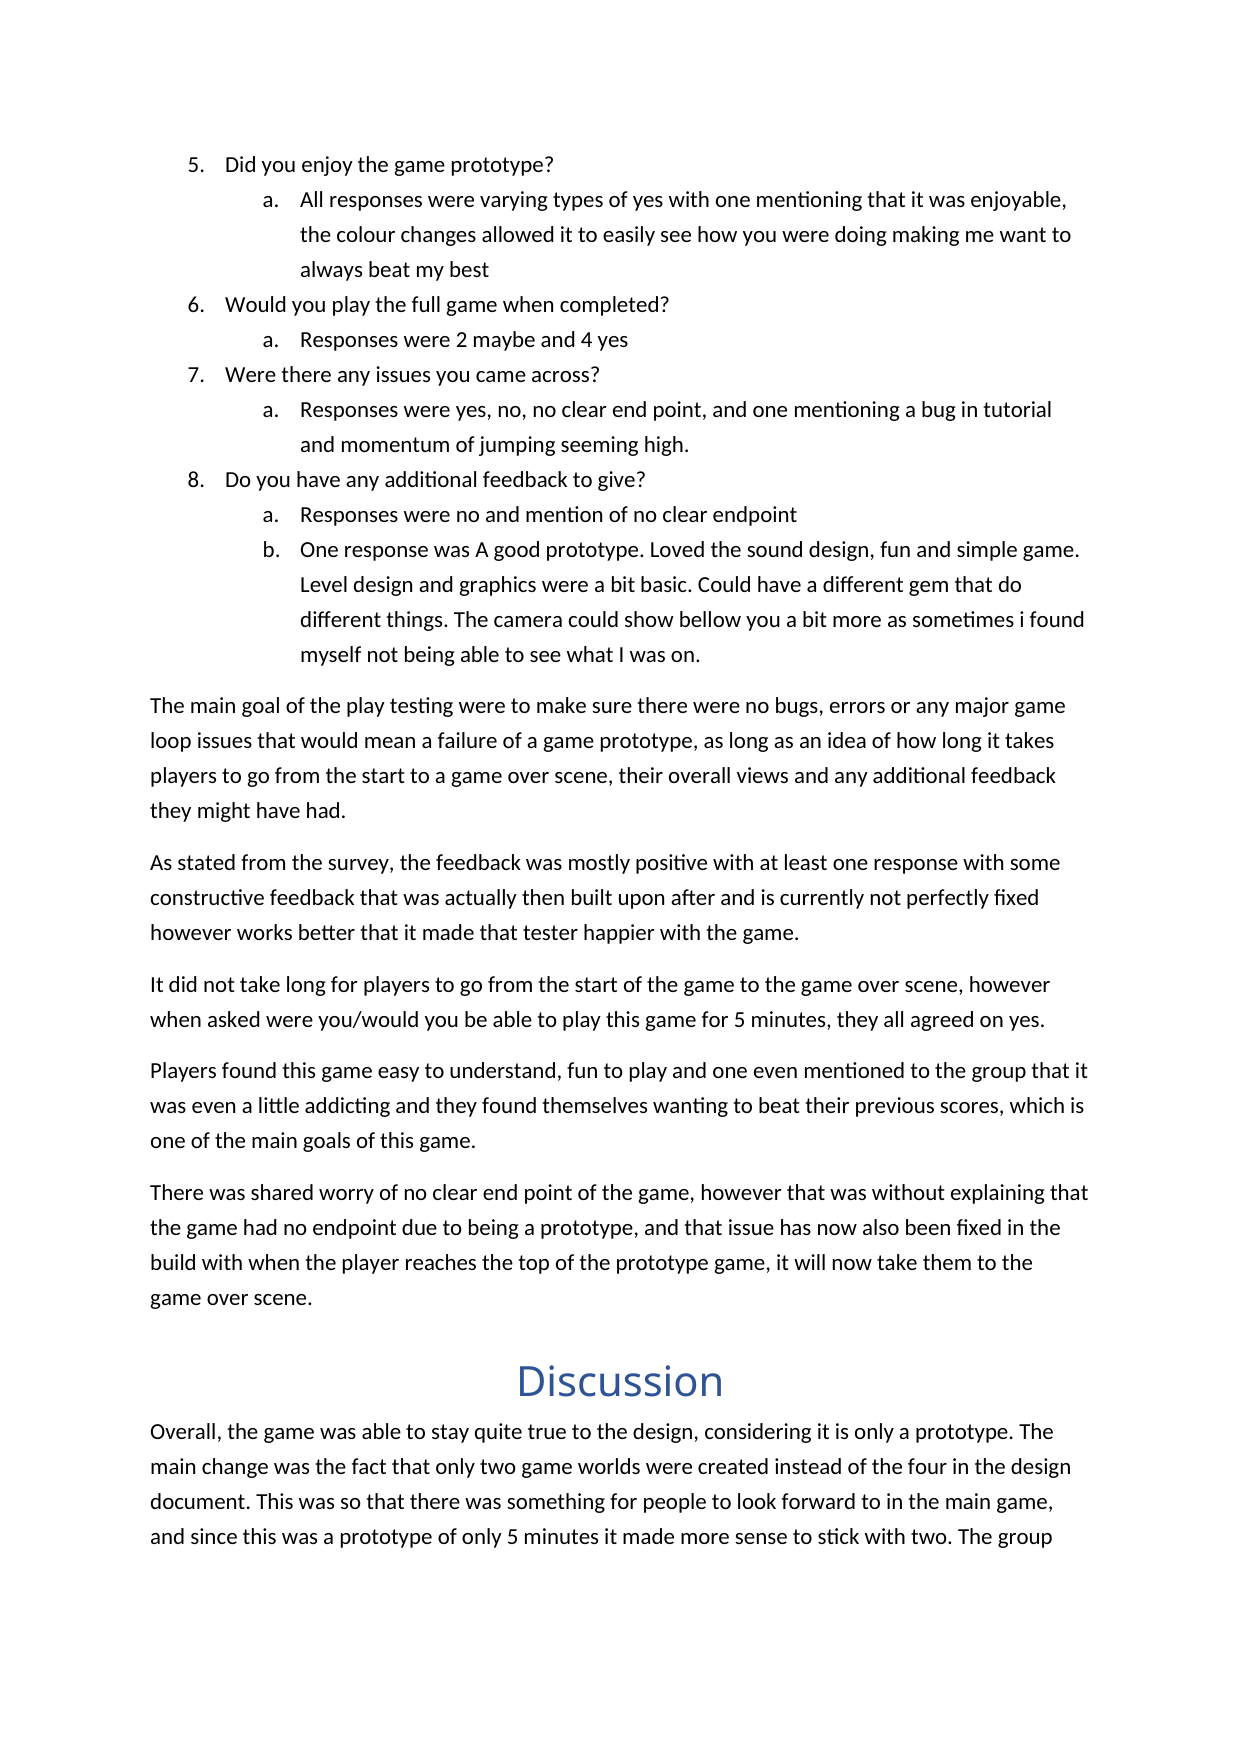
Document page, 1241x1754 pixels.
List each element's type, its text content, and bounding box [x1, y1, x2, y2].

text As stated from the survey, the feedback was mostly positive with at least one response with some constructive feedback that was actually then built upon after and is currently not perfectly fixed however works better that it made that tester happier with the game. [150, 848, 1090, 946]
subtitle Discussion [150, 1352, 1090, 1408]
list Would you play the full game when completed? [187, 290, 1090, 318]
list One response was A good prototype. Loved the sound design, fun and simple game. Level design and graphics were a bit basic. Could have a different gem that do different things. The camera could show bellow you a bit more as sometimes i found myself not being able to see what I was on. [262, 535, 1090, 668]
text There was shared worry of no clear end point of the game, however that was without explaining that the game had no endpoint due to being a prototype, and that issue has now also been fixed in the build with when the player reaches the top of the prototype game, it will now take them to the game over scene. [150, 1178, 1090, 1311]
list Were there any issues you came across? [187, 360, 1090, 388]
list Do you have any additional feedback to give? [187, 465, 1090, 493]
list Responses were yes, no, no clear end point, and one mentioning a bug in tutorial and momentum of jumping seeming high. [262, 395, 1090, 458]
list Responses were no and mention of no clear endpoint [262, 500, 1090, 528]
text Players found this game easy to understand, fun to play and one even mentioned to the group that it was even a little addicting and they found themselves wanting to beat their previous scores, which is one of the main goals of this game. [150, 1057, 1090, 1155]
list All responses were varying types of yes with one mentioning that it was enjoyable, the colour changes allowed it to easily see how you were doing making me want to always beat my best [262, 185, 1090, 283]
text The main goal of the play testing were to make sure there were no bugs, errors or any major game loop issues that would mean a failure of a game prototype, as long as an idea of how long it takes players to go from the start to a game over scene, their overall views and any additional feedback they might have had. [150, 692, 1090, 825]
list Did you enjoy the game prototype? [187, 150, 1090, 178]
list Responses were 2 maybe and 4 yes [262, 325, 1090, 353]
text It did not take long for players to go from the start of the game to the game over scene, however when asked were you/would you be able to play this game for 5 minutes, they all agreed on yes. [150, 970, 1090, 1033]
